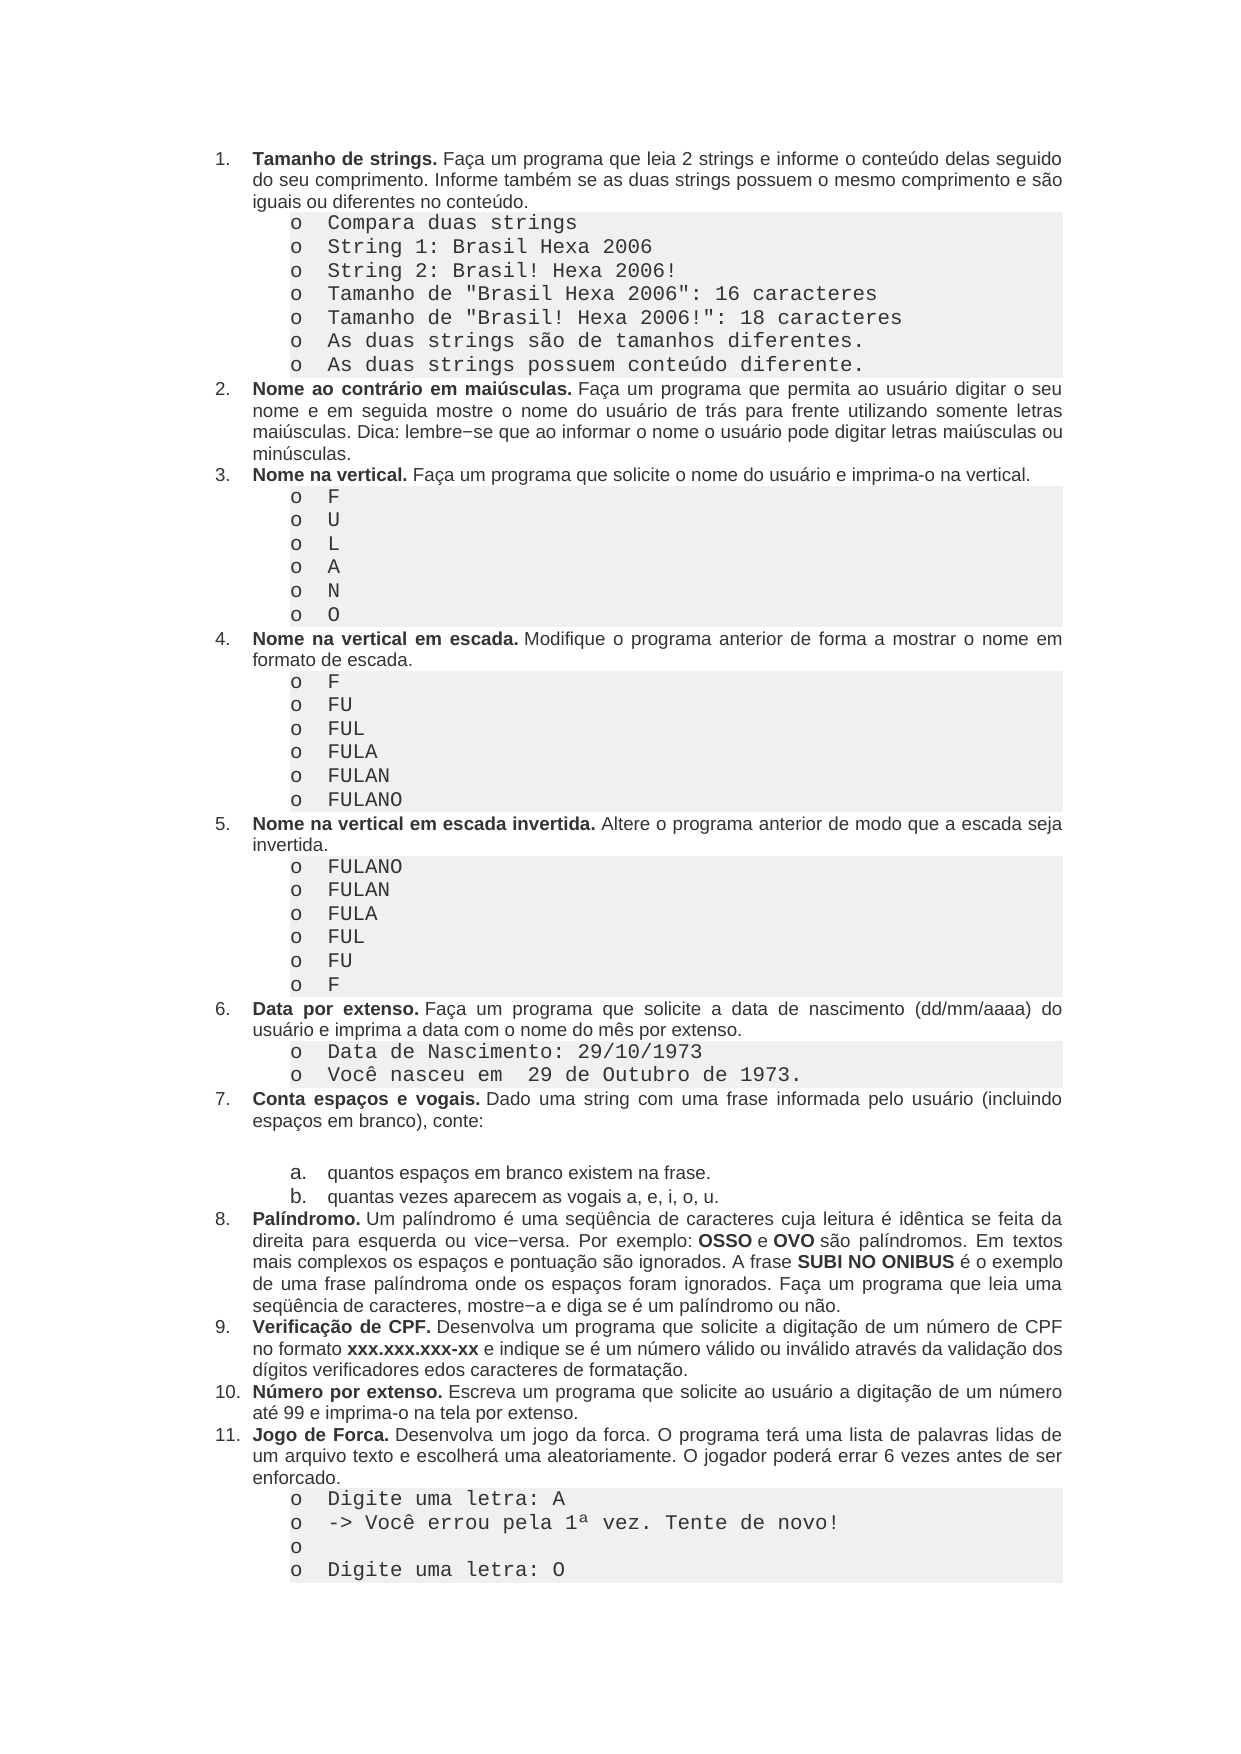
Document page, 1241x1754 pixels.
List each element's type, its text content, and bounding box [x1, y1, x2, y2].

list FUL [290, 718, 1063, 742]
list String 1: Brasil Hexa 2006 [290, 236, 1063, 259]
list U [290, 509, 1063, 533]
list FU [290, 694, 1063, 718]
list quantos espaços em branco existem na frase. [290, 1160, 1063, 1184]
list Data de Nascimento: 29/10/1973 [290, 1041, 1063, 1064]
list Digite uma letra: O [290, 1559, 1063, 1583]
list As duas strings são de tamanhos diferentes. [290, 331, 1063, 354]
list F [290, 974, 1063, 997]
list String 2: Brasil! Hexa 2006! [290, 259, 1063, 283]
list F [290, 671, 1063, 694]
list FULAN [290, 879, 1063, 903]
list As duas strings possuem conteúdo diferente. [290, 354, 1063, 378]
list Palíndromo. Um palíndromo é uma seqüência de caracteres cuja leitura é idêntica se feita da direita para esquerda ou vice−versa. Por exemplo: OSSO e OVO são palíndromos. Em textos mais complexos os espaços e pontuação são ignorados. A frase SUBI NO ONIBUS é o exemplo de uma frase palíndroma onde os espaços foram ignorados. Faça um programa que leia uma seqüência de caracteres, mostre−a e diga se é um palíndromo ou não. [215, 1208, 1063, 1316]
list Tamanho de "Brasil! Hexa 2006!": 18 caracteres [290, 307, 1063, 331]
list -> Você errou pela 1ª vez. Tente de novo! [290, 1512, 1063, 1536]
list quantas vezes aparecem as vogais a, e, i, o, u. [290, 1184, 1063, 1208]
list Verificação de CPF. Desenvolva um programa que solicite a digitação de um número de CPF no formato xxx.xxx.xxx-xx e indique se é um número válido ou inválido através da validação dos dígitos verificadores edos caracteres de formatação. [215, 1316, 1063, 1381]
list F [290, 486, 1063, 509]
list O [290, 604, 1063, 627]
list FU [290, 950, 1063, 974]
list Você nasceu em 29 de Outubro de 1973. [290, 1064, 1063, 1088]
list FULAN [290, 765, 1063, 789]
list Nome ao contrário em maiúsculas. Faça um programa que permita ao usuário digitar o seu nome e em seguida mostre o nome do usuário de trás para frente utilizando somente letras maiúsculas. Dica: lembre−se que ao informar o nome o usuário pode digitar letras maiúsculas ou minúsculas. [215, 378, 1063, 464]
list Compara duas strings [290, 212, 1063, 236]
list FULA [290, 903, 1063, 927]
list Digite uma letra: A [290, 1488, 1063, 1512]
list N [290, 580, 1063, 604]
list Tamanho de strings. Faça um programa que leia 2 strings e informe o conteúdo delas seguido do seu comprimento. Informe também se as duas strings possuem o mesmo comprimento e são iguais ou diferentes no conteúdo. [215, 148, 1063, 212]
list Tamanho de "Brasil Hexa 2006": 16 caracteres [290, 283, 1063, 307]
list FUL [290, 927, 1063, 950]
list FULANO [290, 856, 1063, 879]
list FULANO [290, 789, 1063, 812]
list Nome na vertical. Faça um programa que solicite o nome do usuário e imprima-o na vertical. [215, 464, 1063, 486]
list FULA [290, 742, 1063, 765]
list Data por extenso. Faça um programa que solicite a data de nascimento (dd/mm/aaaa) do usuário e imprima a data com o nome do mês por extenso. [215, 997, 1063, 1041]
list Número por extenso. Escreva um programa que solicite ao usuário a digitação de um número até 99 e imprima-o na tela por extenso. [215, 1381, 1063, 1424]
list Nome na vertical em escada. Modifique o programa anterior de forma a mostrar o nome em formato de escada. [215, 627, 1063, 671]
list Jogo de Forca. Desenvolva um jogo da forca. O programa terá uma lista de palavras lidas de um arquivo texto e escolherá uma aleatoriamente. O jogador poderá errar 6 vezes antes de ser enforcado. [215, 1424, 1063, 1488]
list A [290, 557, 1063, 580]
list L [290, 533, 1063, 557]
list Conta espaços e vogais. Dado uma string com uma frase informada pelo usuário (incluindo espaços em branco), conte: [215, 1088, 1063, 1131]
list Nome na vertical em escada invertida. Altere o programa anterior de modo que a escada seja invertida. [215, 812, 1063, 856]
